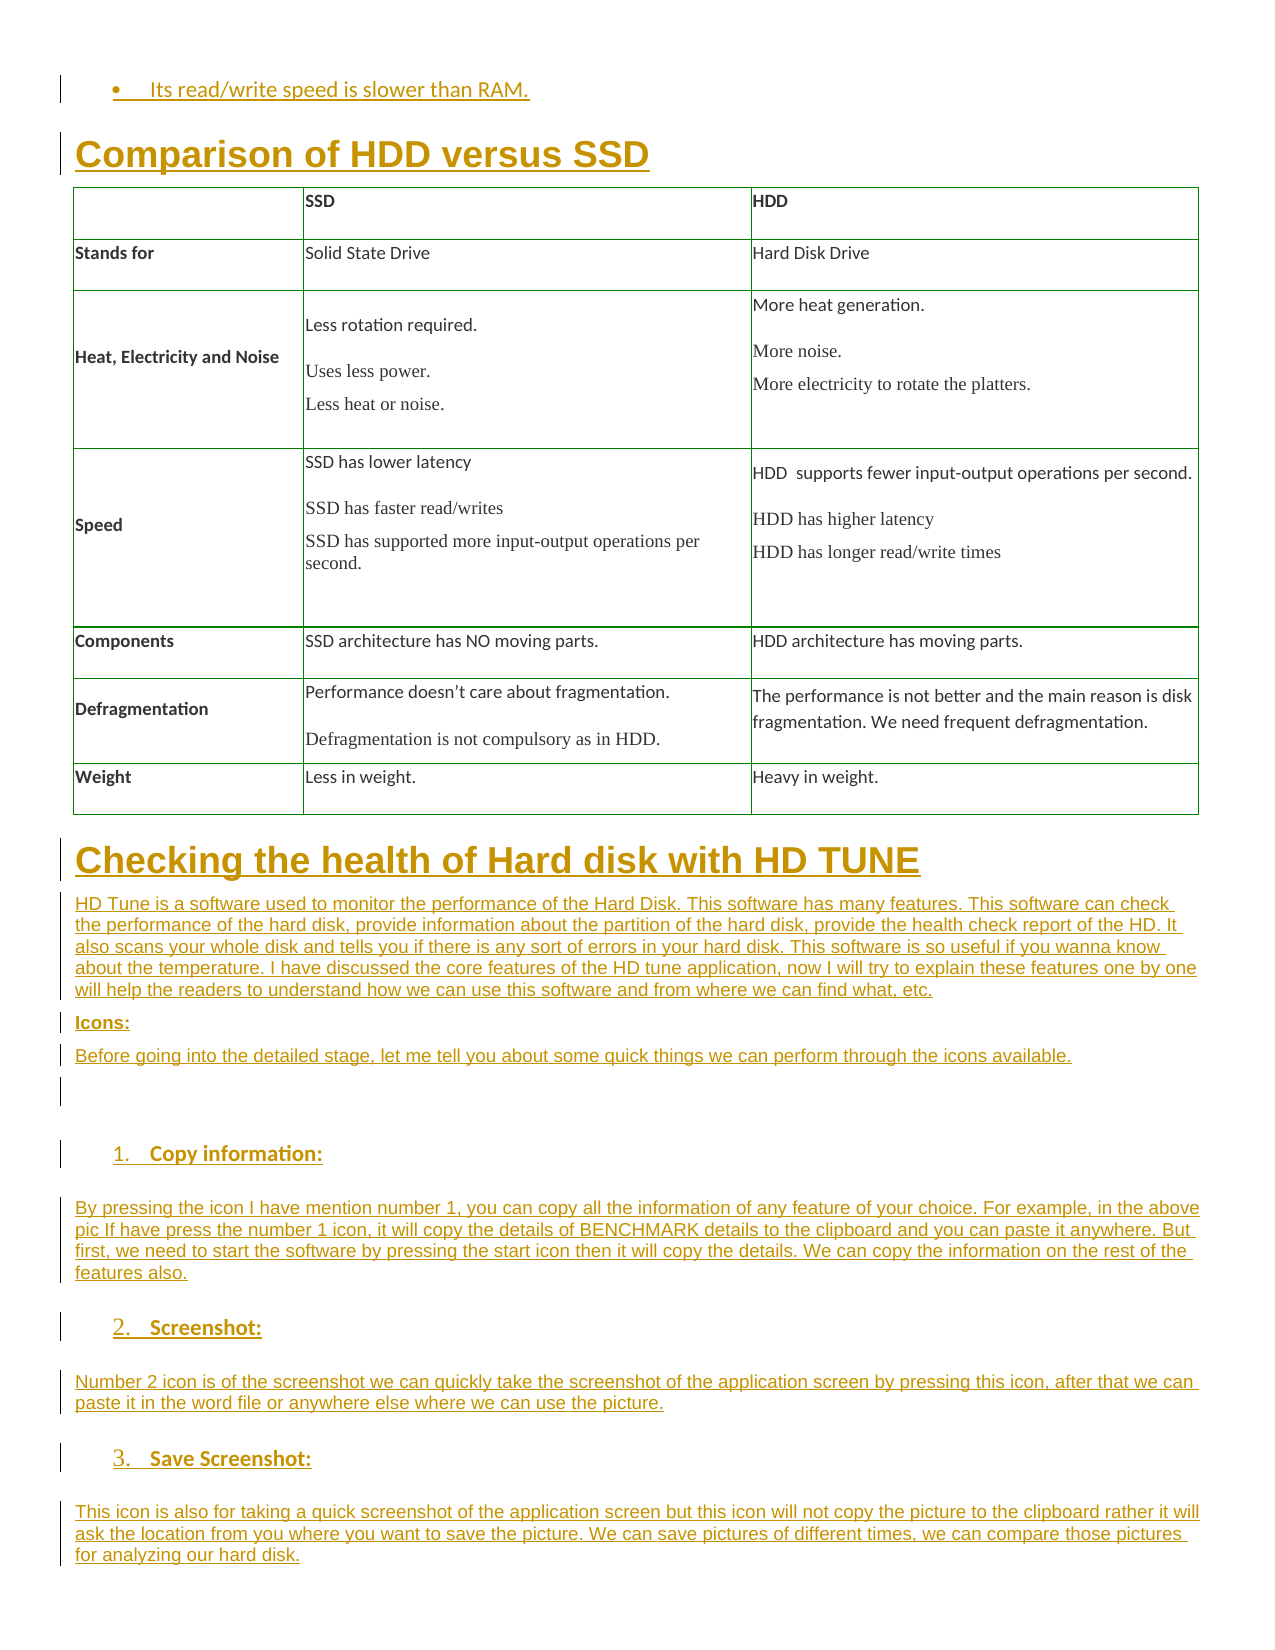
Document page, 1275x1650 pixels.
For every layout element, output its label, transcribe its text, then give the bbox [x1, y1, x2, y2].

table_cell SSD architecture has NO moving parts. [304, 628, 751, 678]
table_cell Stands for [74, 240, 303, 290]
table_cell Weight [74, 764, 303, 814]
table_header [74, 188, 303, 238]
table_header SSD [304, 188, 751, 238]
table_cell The performance is not better and the main reason is disk fragmentation. We need frequent defragmentation. [752, 679, 1198, 762]
table_cell Performance doesn’t care about fragmentation. Defragmentation is not compulsory as in HDD. [304, 679, 751, 762]
table_cell Solid State Drive [304, 240, 751, 290]
table_cell More heat generation. More noise. More electricity to rotate the platters. [752, 291, 1198, 447]
table_cell Heat, Electricity and Noise [74, 291, 303, 447]
table_cell Defragmentation [74, 679, 303, 762]
table_cell Hard Disk Drive [752, 240, 1198, 290]
table_cell HDD architecture has moving parts. [752, 628, 1198, 678]
table_cell HDD supports fewer input-output operations per second. HDD has higher latency HDD has longer read/write times [752, 449, 1198, 626]
table_cell Less rotation required. Uses less power. Less heat or noise. [304, 291, 751, 447]
table_cell Speed [74, 449, 303, 626]
table_header HDD [752, 188, 1198, 238]
table_cell SSD has lower latency SSD has faster read/writes SSD has supported more input-output operations per second. [304, 449, 751, 626]
table_cell Heavy in weight. [752, 764, 1198, 814]
table_cell Less in weight. [304, 764, 751, 814]
table_cell Components [74, 628, 303, 678]
